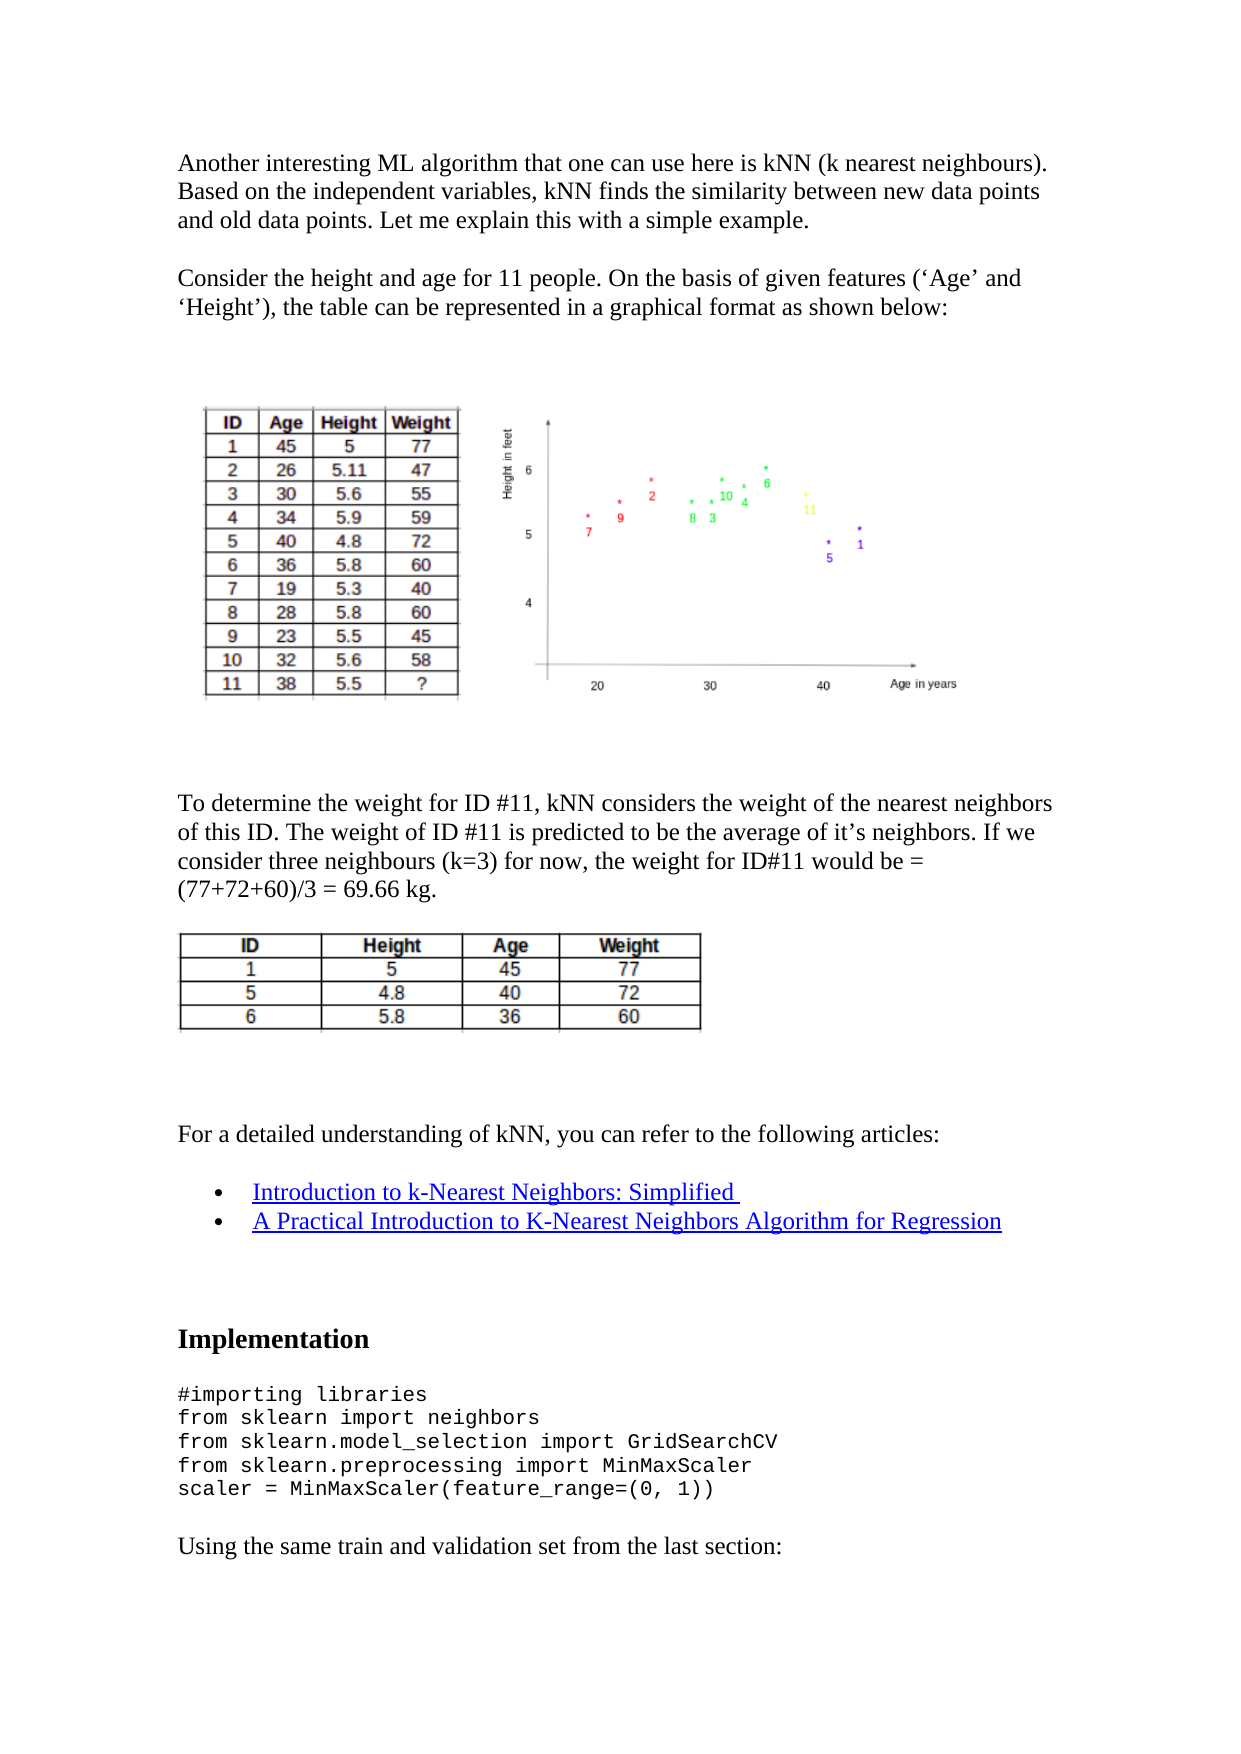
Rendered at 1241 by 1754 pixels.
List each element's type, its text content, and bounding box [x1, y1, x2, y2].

text Implementation [177, 1322, 1063, 1354]
text To determine the weight for ID #11, kNN considers the weight of the nearest neighbors of this ID. The weight of ID #11 is predicted to be the average of it’s neighbors. If we consider three neighbours (k=3) for now, the weight for ID#11 would be = (77+72+60)/3 = 69.66 kg. [177, 788, 1063, 903]
text from sklearn import neighbors [177, 1407, 1063, 1431]
picture [177, 349, 965, 760]
text Consider the height and age for 11 people. On the basis of given features (‘Age’ and ‘Height’), the table can be represented in a graphical format as shown below: [177, 263, 1063, 321]
list Introduction to k-Nearest Neighbors: Simplified [215, 1177, 1063, 1206]
picture [177, 932, 703, 1033]
text For a detailed understanding of kNN, you can refer to the following articles: [177, 1119, 1063, 1148]
text Using the same train and validation set from the last section: [177, 1531, 1063, 1560]
text Another interesting ML algorithm that one can use here is kNN (k nearest neighbours). Based on the independent variables, kNN finds the similarity between new data points and old data points. Let me explain this with a simple example. [177, 148, 1063, 234]
text from sklearn.model_selection import GridSearchCV [177, 1431, 1063, 1454]
text scaler = MinMaxScaler(feature_range=(0, 1)) [177, 1478, 1063, 1502]
text #importing libraries [177, 1384, 1063, 1407]
list A Practical Introduction to K-Nearest Neighbors Algorithm for Regression [215, 1206, 1063, 1235]
text from sklearn.preprocessing import MinMaxScaler [177, 1454, 1063, 1478]
